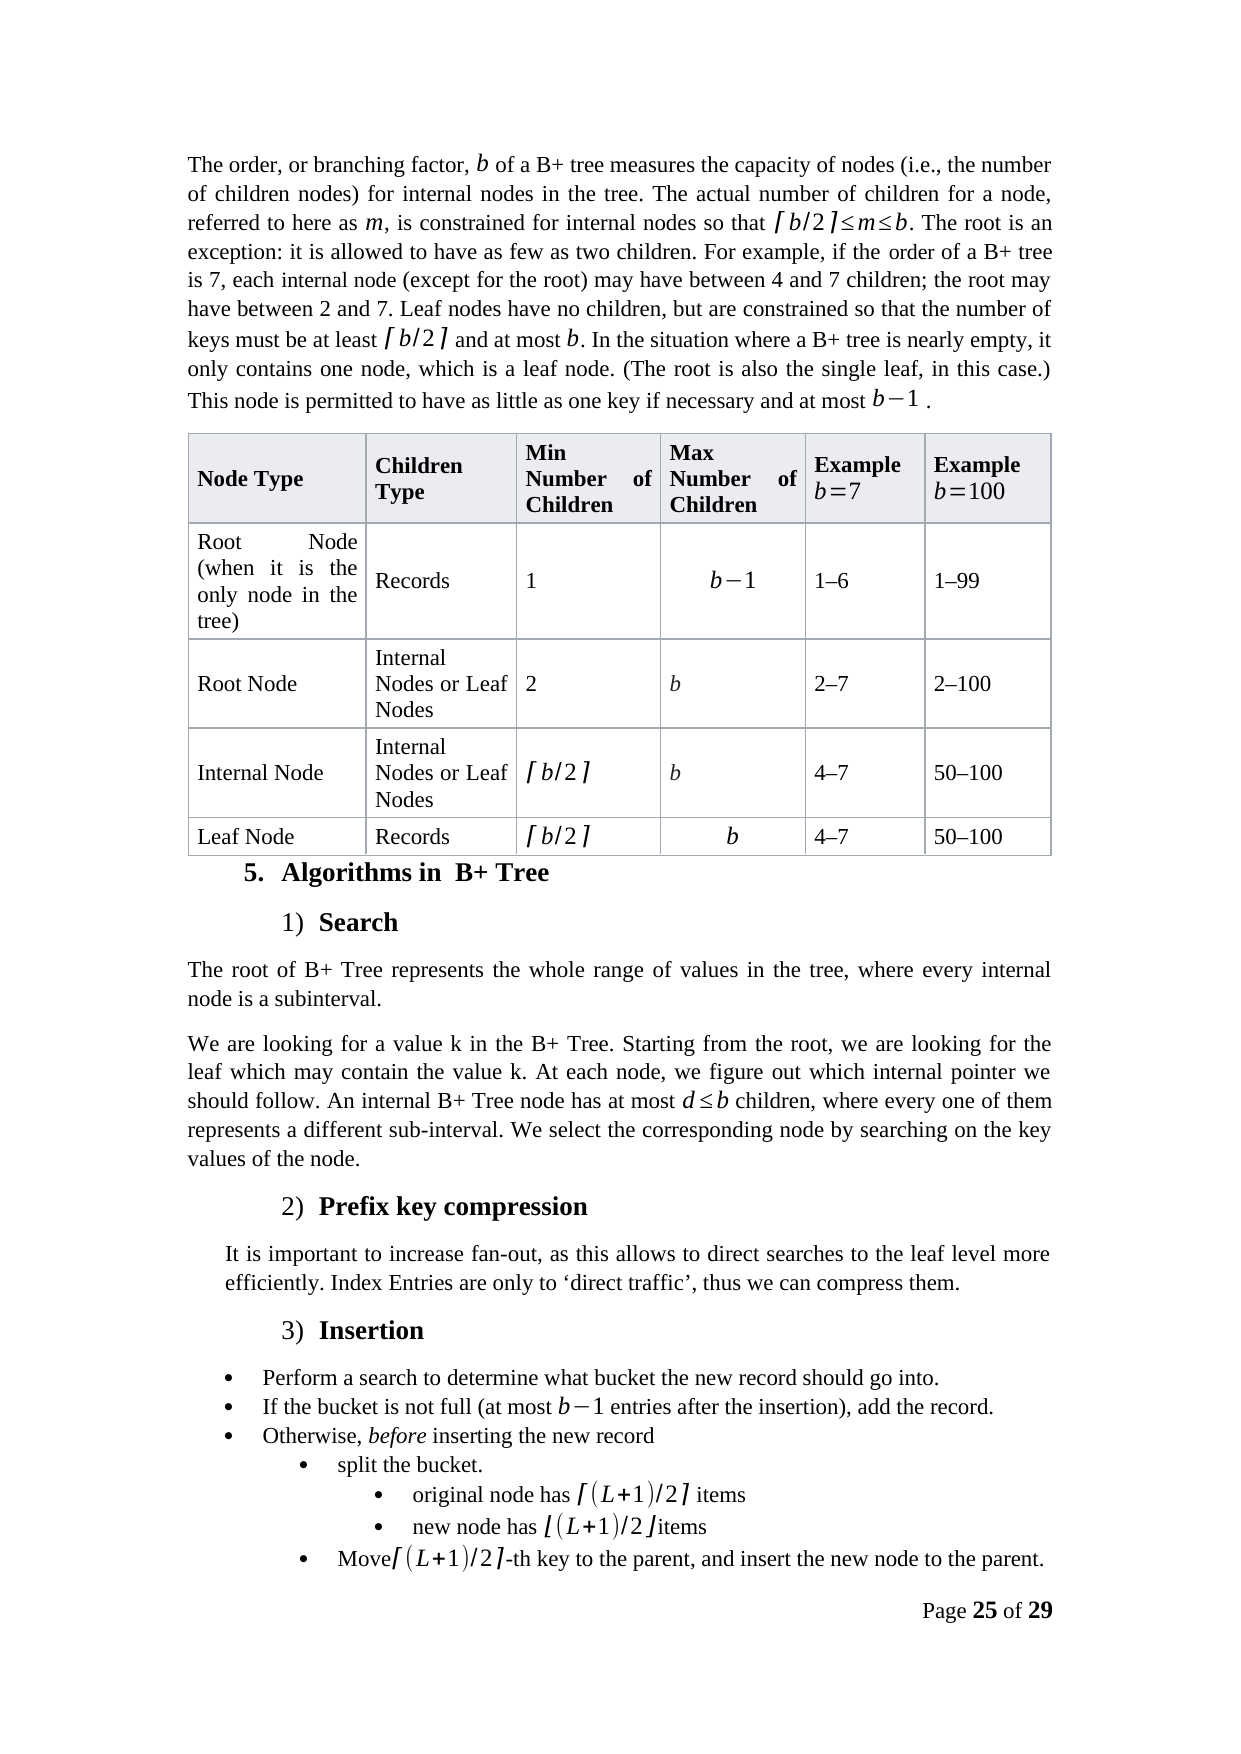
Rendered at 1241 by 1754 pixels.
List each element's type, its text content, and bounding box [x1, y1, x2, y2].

list Move-th key to the parent, and insert the new node to the parent. [300, 1543, 1053, 1573]
list If the bucket is not full (at most entries after the insertion), add the record. [225, 1392, 1053, 1420]
table_cell Root Node (when it is the only node in the tree) [189, 524, 365, 638]
table_header Children Type [367, 434, 516, 522]
table_cell [517, 818, 660, 854]
table_cell Records [367, 818, 516, 854]
subtitle Algorithms in B+ Tree [244, 856, 1053, 887]
table_cell Records [367, 524, 516, 638]
subtitle Search [281, 906, 1053, 937]
table_header Max Number of Children [661, 434, 805, 522]
table_cell 50–100 [926, 818, 1050, 854]
table_cell 4–7 [806, 818, 924, 854]
text We are looking for a value k in the B+ Tree. Starting from the root, we are looking for the leaf which may contain the value k. At each node, we figure out which internal pointer we should follow. An internal B+ Tree node has at most children, where every one of them represents a different sub-interval. We select the corresponding node by searching on the key values of the node. [187, 1030, 1053, 1171]
table_cell b [661, 640, 805, 727]
table_cell 2–100 [926, 640, 1050, 727]
table_cell Internal Nodes or Leaf Nodes [367, 640, 516, 727]
table_cell Leaf Node [189, 818, 365, 854]
subtitle Insertion [281, 1314, 1053, 1345]
table_cell Root Node [189, 640, 365, 727]
table_cell 1–6 [806, 524, 924, 638]
table_cell [661, 818, 805, 854]
table_cell 4–7 [806, 729, 924, 817]
list Perform a search to determine what bucket the new record should go into. [225, 1364, 1053, 1390]
list original node has items [375, 1479, 1053, 1509]
table_cell 1–99 [926, 524, 1050, 638]
subtitle Prefix key compression [281, 1190, 1053, 1221]
list new node has items [375, 1511, 1053, 1541]
table_cell 1 [517, 524, 660, 638]
table_cell Internal Nodes or Leaf Nodes [367, 729, 516, 817]
table_header Min Number of Children [517, 434, 660, 522]
table_cell [661, 524, 805, 638]
list Otherwise, before inserting the new record [225, 1422, 1053, 1448]
text The root of B+ Tree represents the whole range of values in the tree, where every internal node is a subinterval. [187, 956, 1053, 1011]
table_cell b [661, 729, 805, 817]
table_cell Internal Node [189, 729, 365, 817]
table_cell 2 [517, 640, 660, 727]
list split the bucket. [300, 1451, 1053, 1477]
text The order, or branching factor, of a B+ tree measures the capacity of nodes (i.e., the number of children nodes) for internal nodes in the tree. The actual number of children for a node, referred to here as , is constrained for internal nodes so that . The root is an exception: it is allowed to have as few as two children. For example, if the order of a B+ tree is 7, each internal node (except for the root) may have between 4 and 7 children; the root may have between 2 and 7. Leaf nodes have no children, but are constrained so that the number of keys must be at least and at most . In the situation where a B+ tree is nearly empty, it only contains one node, which is a leaf node. (The root is also the single leaf, in this case.) This node is permitted to have as little as one key if necessary and at most . [187, 150, 1053, 414]
table_cell 2–7 [806, 640, 924, 727]
table_cell [517, 729, 660, 817]
table_header Example [926, 434, 1050, 522]
table_header Example [806, 434, 924, 522]
table_header Node Type [189, 434, 365, 522]
text It is important to increase fan-out, as this allows to direct searches to the leaf level more efficiently. Index Entries are only to ‘direct traffic’, thus we can compress them. [225, 1240, 1053, 1295]
table_cell 50–100 [926, 729, 1050, 817]
